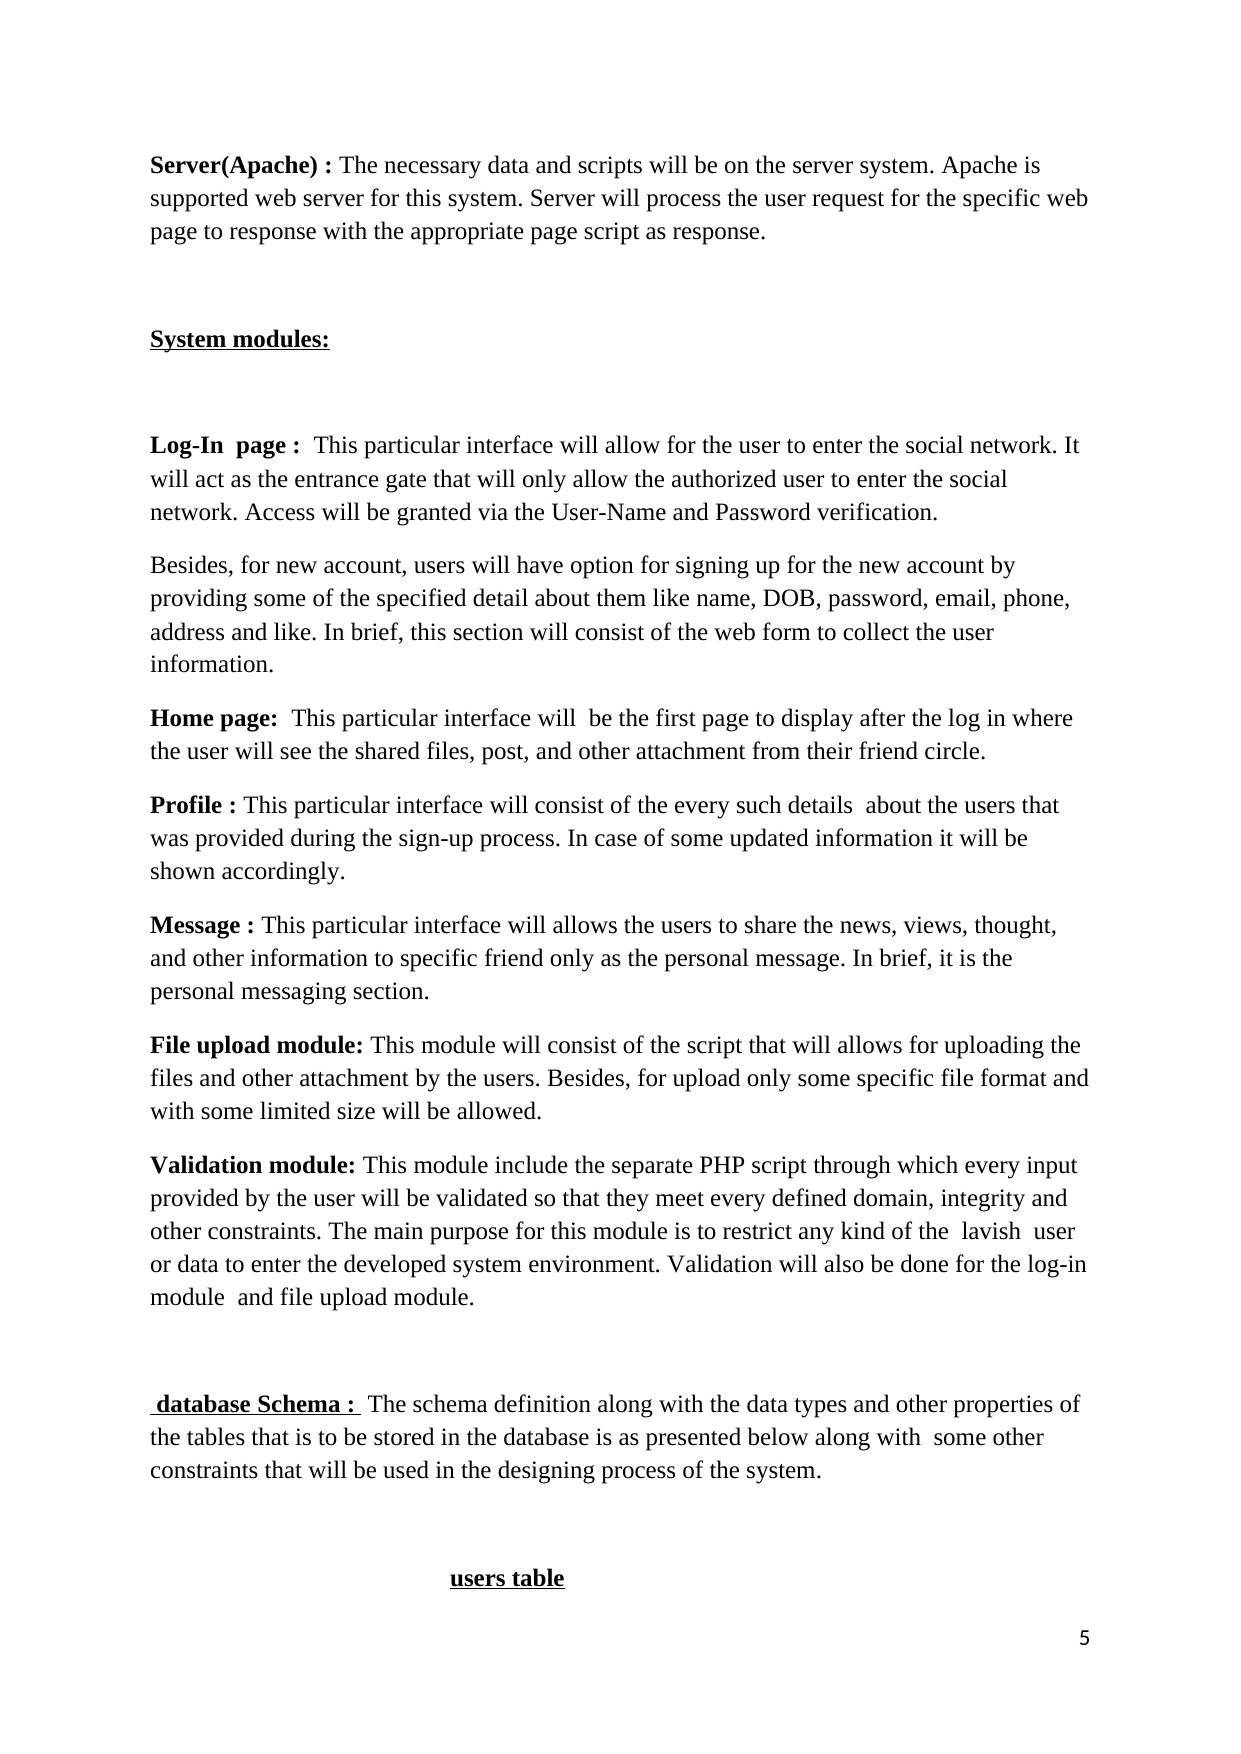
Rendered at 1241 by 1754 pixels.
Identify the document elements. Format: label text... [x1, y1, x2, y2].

text users table [450, 1563, 1090, 1591]
